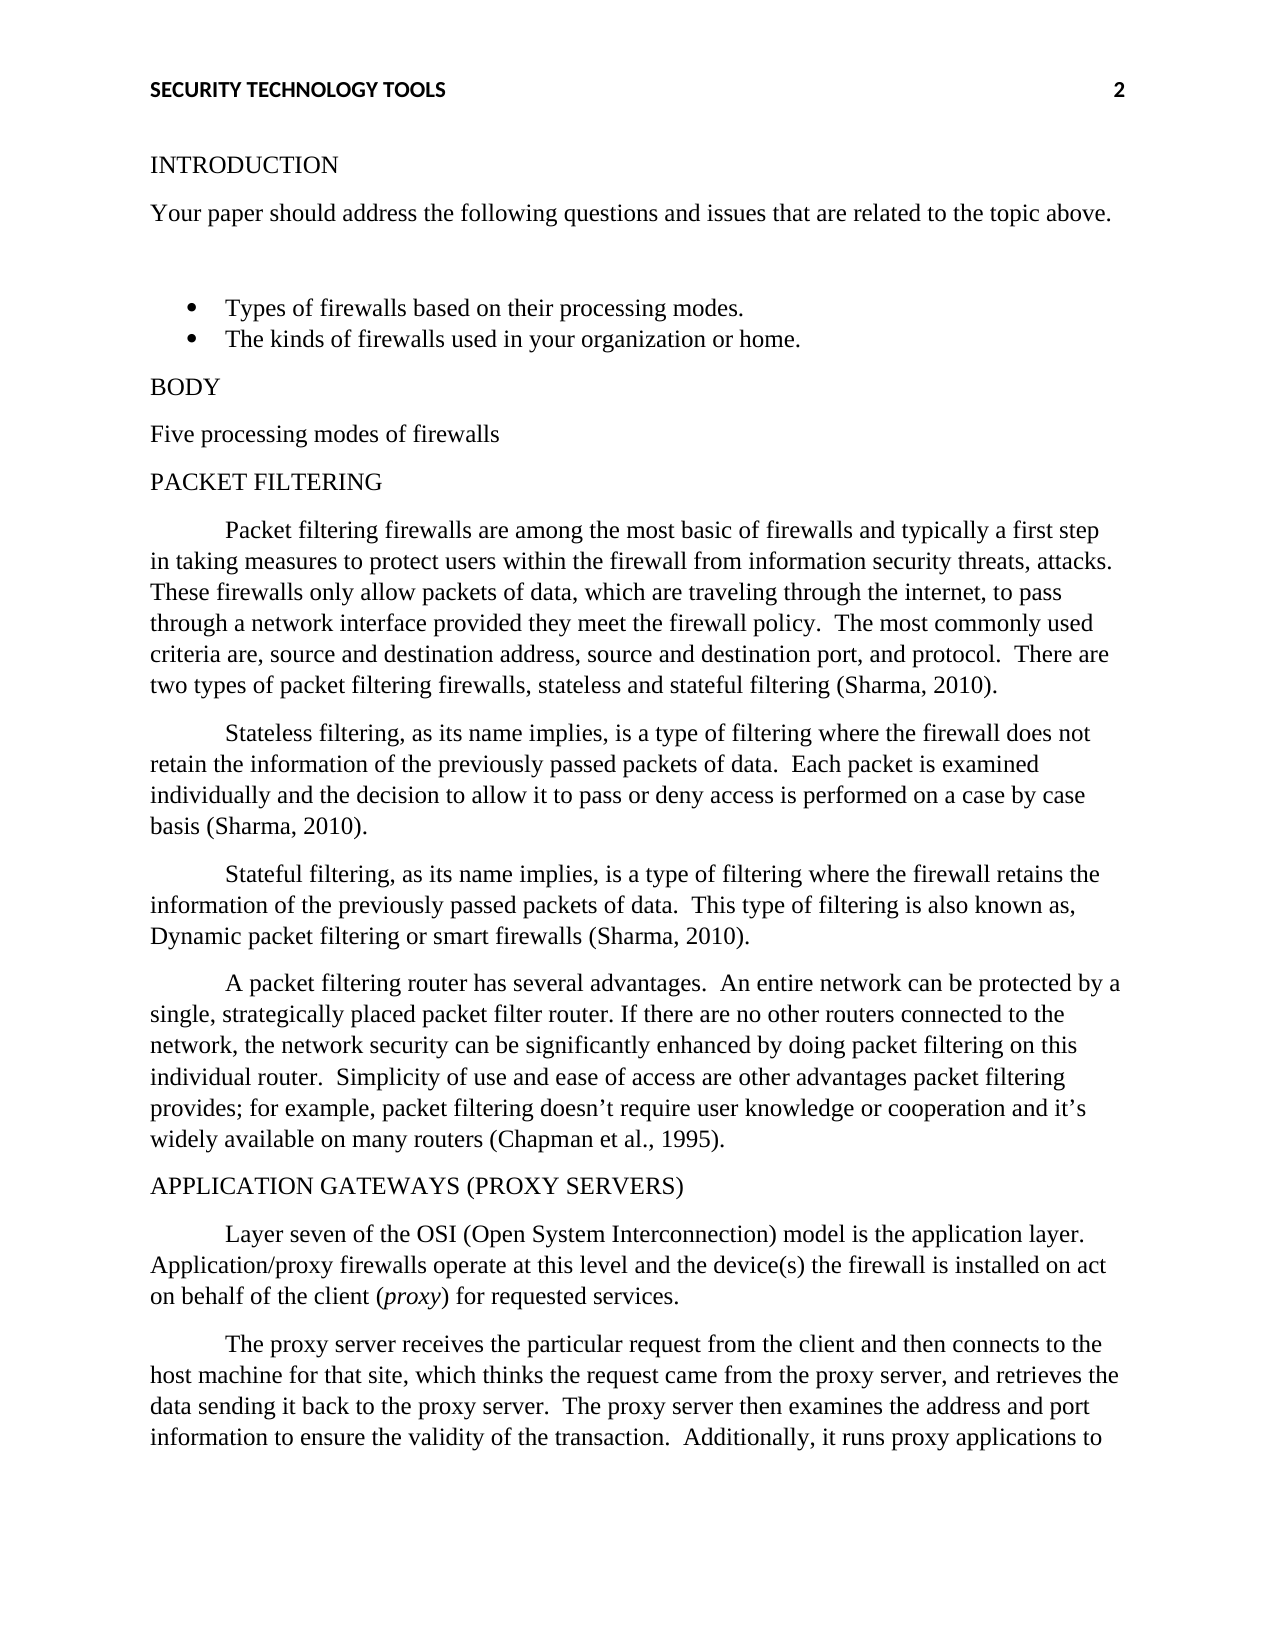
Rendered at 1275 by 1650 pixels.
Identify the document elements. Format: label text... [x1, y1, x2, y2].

text Five processing modes of firewalls [150, 419, 1125, 448]
text APPLICATION GATEWAYS (PROXY SERVERS) [150, 1171, 1125, 1200]
text Packet filtering firewalls are among the most basic of firewalls and typically a first step in taking measures to protect users within the firewall from information security threats, attacks. These firewalls only allow packets of data, which are traveling through the internet, to pass through a network interface provided they meet the firewall policy. The most commonly used criteria are, source and destination address, source and destination port, and protocol. There are two types of packet filtering firewalls, stateless and stateful filtering (Sharma, 2010). [150, 515, 1125, 699]
text INTRODUCTION [150, 150, 1125, 179]
list The kinds of firewalls used in your organization or home. [187, 324, 1125, 353]
text PACKET FILTERING [150, 467, 1125, 496]
text A packet filtering router has several advantages. An entire network can be protected by a single, strategically placed packet filter router. If there are no other routers connected to the network, the network security can be significantly enhanced by doing packet filtering on this individual router. Simplicity of use and ease of access are other advantages packet filtering provides; for example, packet filtering doesn’t require user knowledge or cooperation and it’s widely available on many routers (Chapman et al., 1995). [150, 968, 1125, 1152]
text BODY [150, 372, 1125, 401]
text Layer seven of the OSI (Open System Interconnection) model is the application layer. Application/proxy firewalls operate at this level and the device(s) the firewall is installed on act on behalf of the client (proxy) for requested services. [150, 1219, 1125, 1310]
text Stateful filtering, as its name implies, is a type of filtering where the firewall retains the information of the previously passed packets of data. This type of filtering is also known as, Dynamic packet filtering or smart firewalls (Sharma, 2010). [150, 859, 1125, 949]
list Types of firewalls based on their processing modes. [187, 293, 1125, 322]
text Stateless filtering, as its name implies, is a type of filtering where the firewall does not retain the information of the previously passed packets of data. Each packet is examined individually and the decision to allow it to pass or deny access is performed on a case by case basis (Sharma, 2010). [150, 718, 1125, 840]
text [150, 1329, 1125, 1451]
text Your paper should address the following questions and issues that are related to the topic above. [150, 198, 1125, 226]
